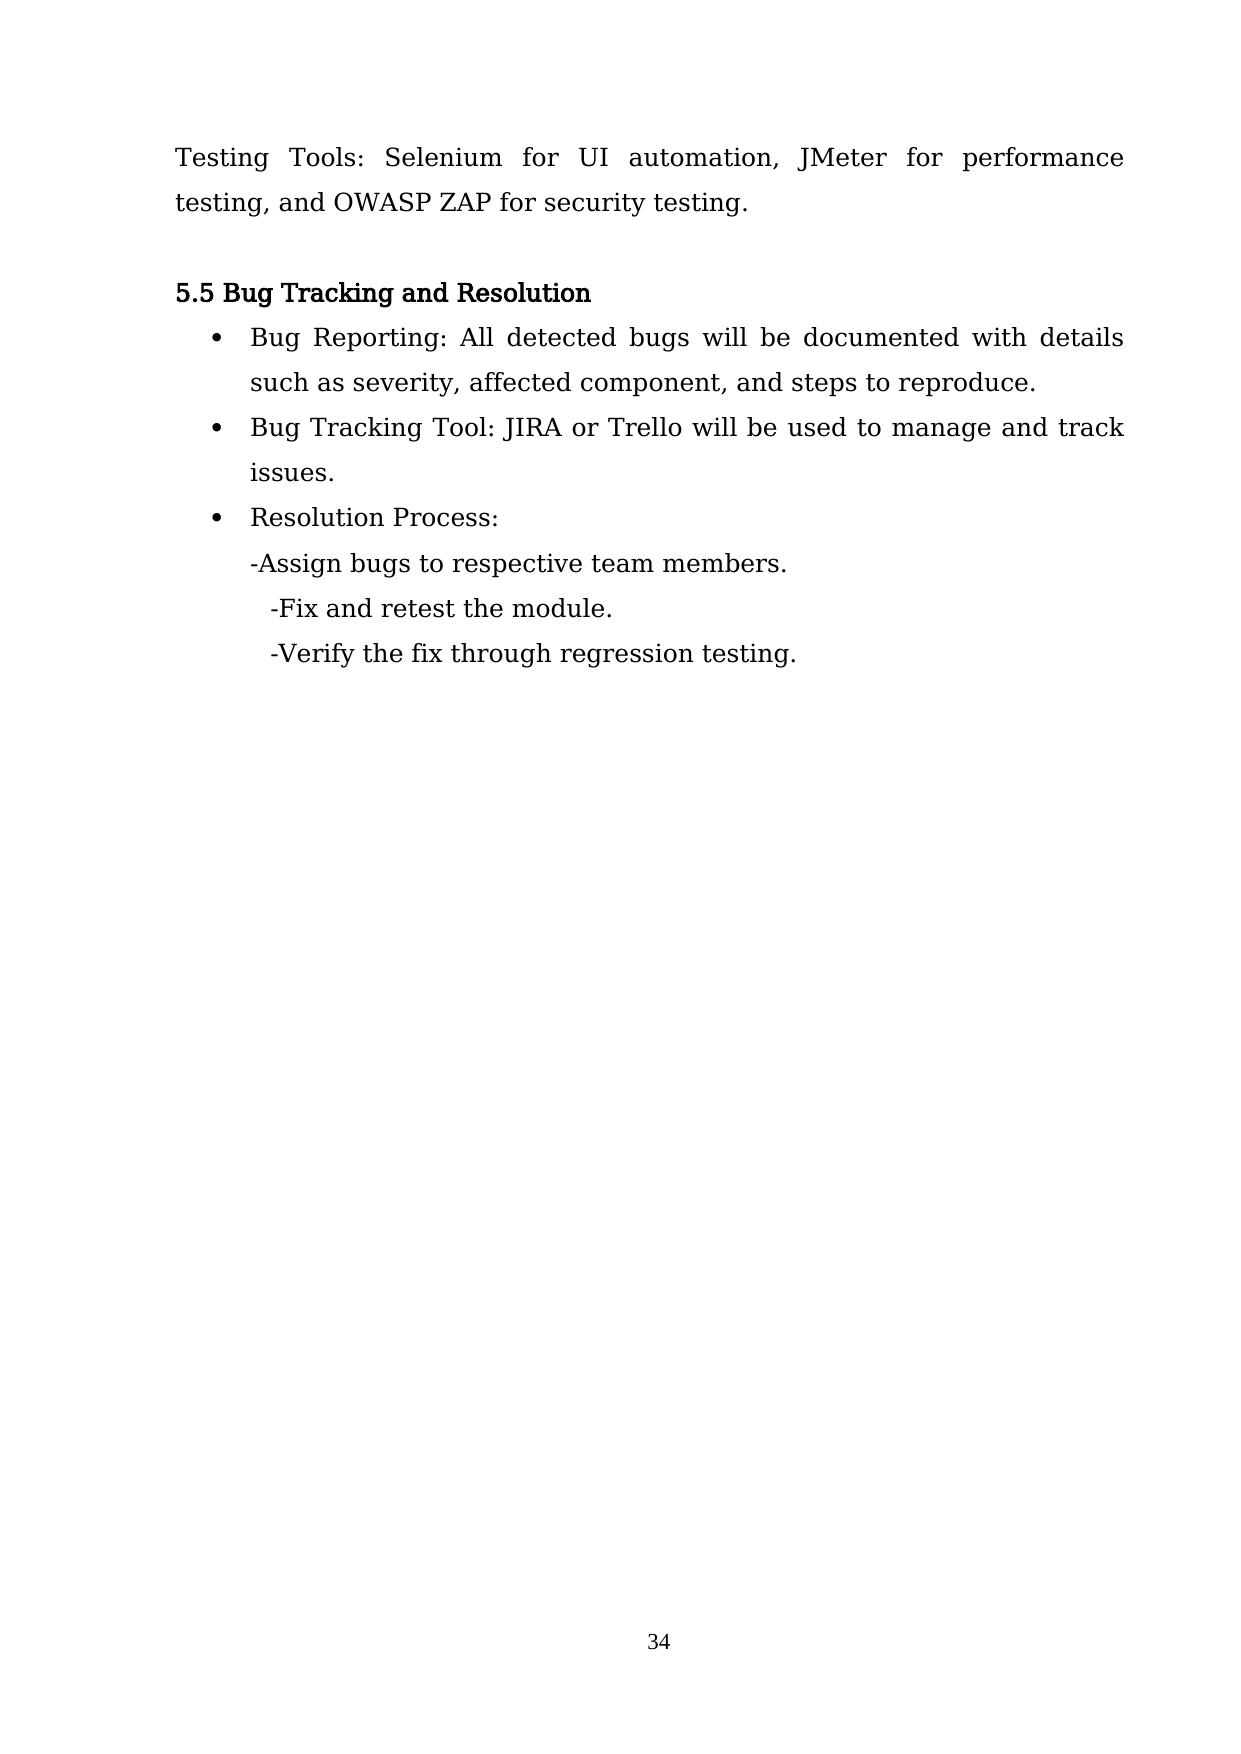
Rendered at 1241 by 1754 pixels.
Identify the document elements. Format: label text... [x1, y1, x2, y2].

text -Verify the fix through regression testing. [175, 637, 1125, 667]
text 5.5 Bug Tracking and Resolution [175, 277, 1125, 307]
list Bug Reporting: All detected bugs will be documented with details such as severity, affected component, and steps to reproduce. [212, 322, 1125, 397]
text Testing Tools: Selenium for UI automation, JMeter for performance testing, and OWASP ZAP for security testing. [175, 142, 1125, 217]
text -Fix and retest the module. [175, 592, 1125, 622]
text -Assign bugs to respective team members. [250, 547, 1125, 577]
list Bug Tracking Tool: JIRA or Trello will be used to manage and track issues. [212, 412, 1125, 487]
list Resolution Process: [212, 502, 1125, 532]
